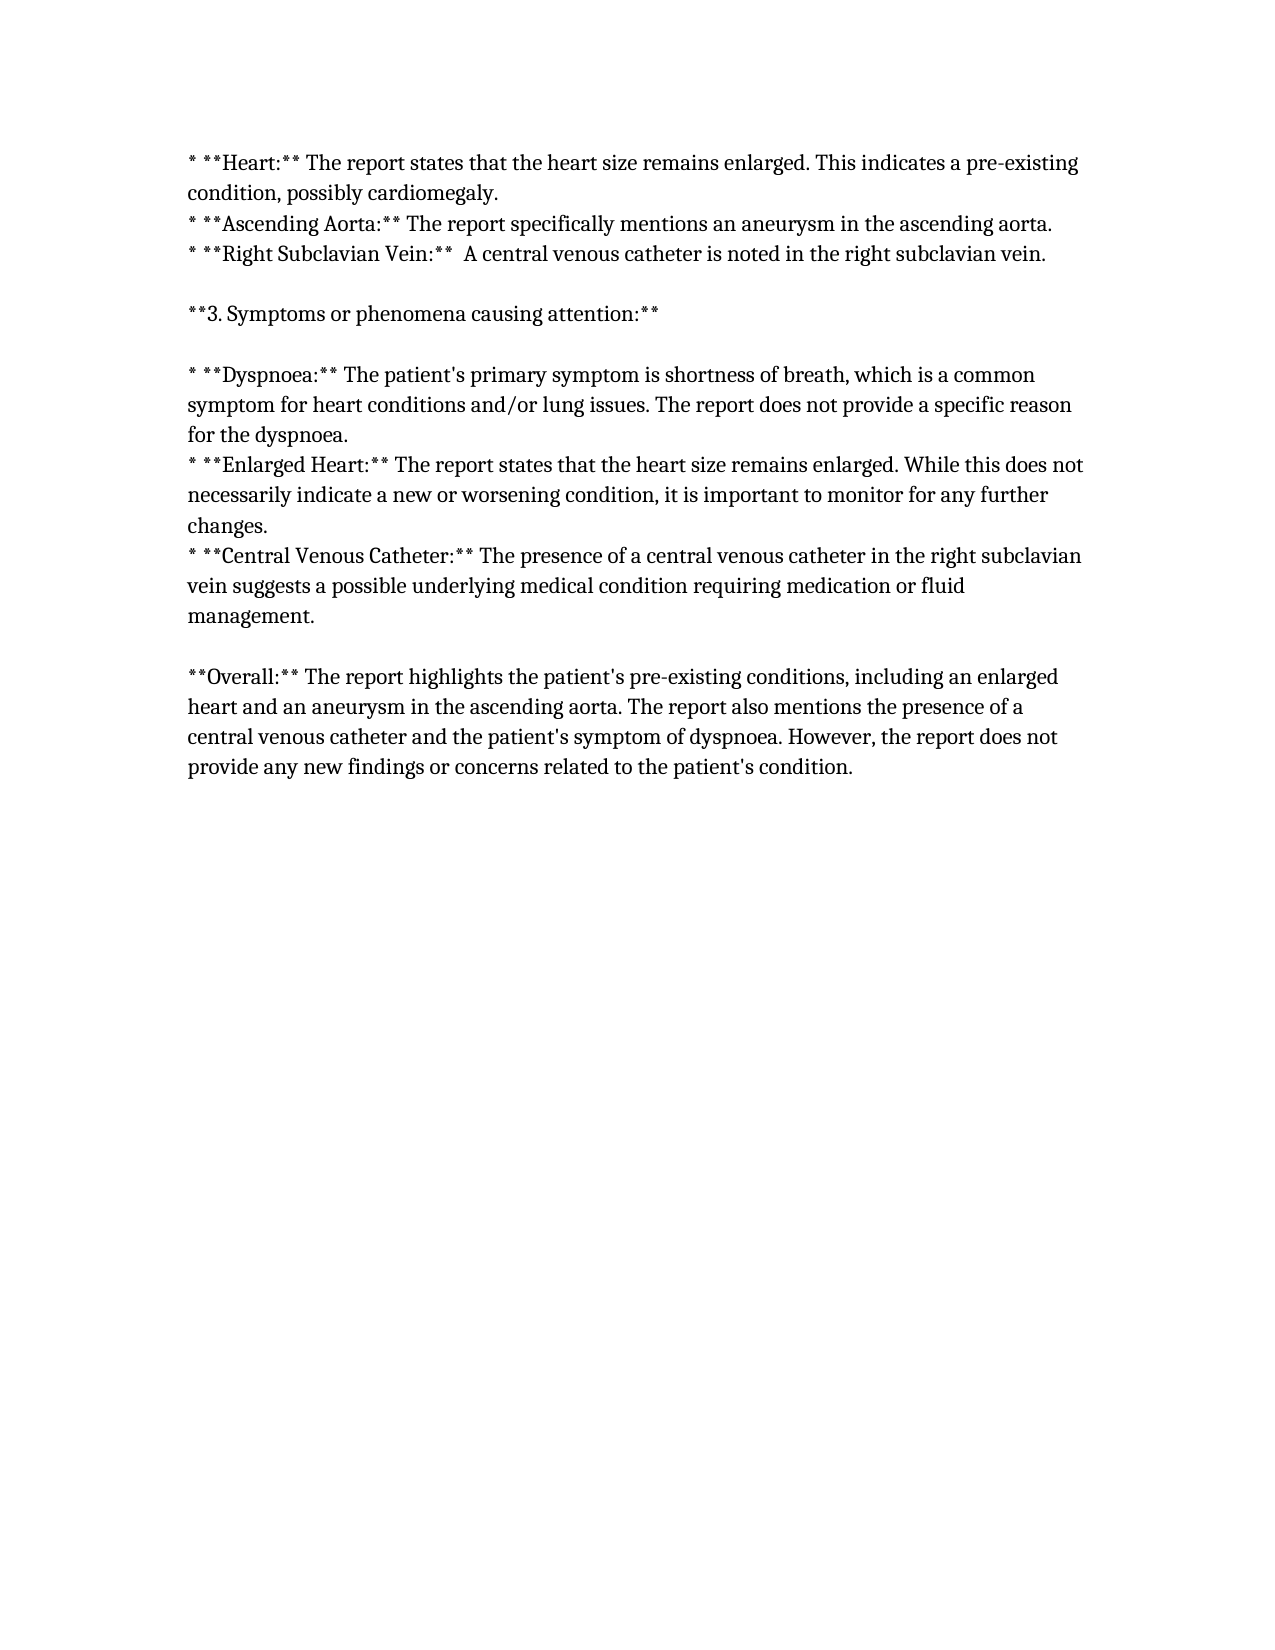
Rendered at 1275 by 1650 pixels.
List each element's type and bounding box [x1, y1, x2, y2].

text [187, 150, 1087, 781]
